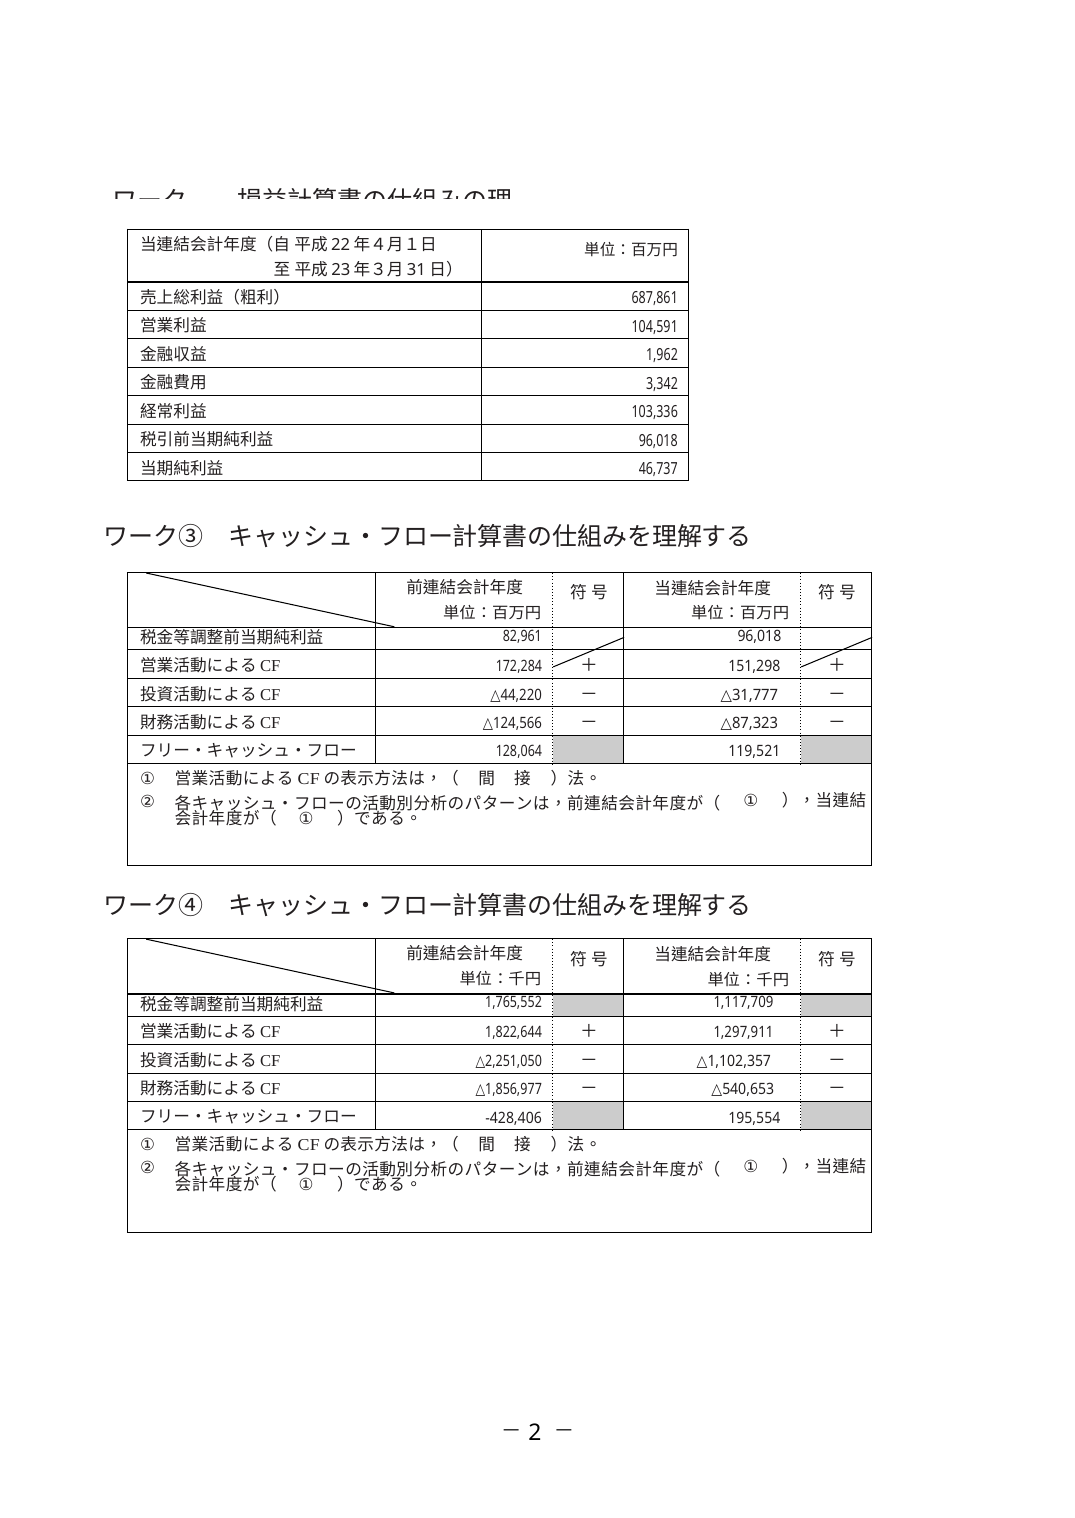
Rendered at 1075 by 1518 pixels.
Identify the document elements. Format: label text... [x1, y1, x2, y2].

table_cell ① [731, 1130, 769, 1232]
table_cell ），当連結 [770, 1130, 871, 1232]
table_cell 売上総利益（粗利） [128, 283, 481, 310]
table_cell － [801, 679, 871, 706]
table_header [128, 573, 375, 627]
table_cell フリー・キャッシュ・フロー [128, 1102, 375, 1129]
table_header 符 号 [801, 939, 871, 993]
table_cell － [801, 1045, 871, 1072]
table_cell － [553, 1074, 623, 1101]
table_cell 1,962 [482, 339, 688, 367]
table_header 符 号 [553, 939, 623, 993]
table_cell △540,653 [624, 1074, 801, 1101]
table_cell 687,861 [482, 283, 688, 310]
table_header 単位：百万円 [482, 230, 688, 281]
table_cell － [553, 679, 623, 706]
table_cell [553, 628, 623, 649]
table_header 符 号 [553, 573, 623, 627]
table_cell 投資活動によるCF [128, 679, 375, 706]
table_cell 税引前当期純利益 [128, 425, 481, 452]
table_cell △44,220 [376, 679, 553, 706]
table_cell － [553, 1045, 623, 1072]
table_cell -428,406 [376, 1102, 553, 1129]
table_cell ① ② [128, 1130, 165, 1232]
table_cell △87,323 [624, 707, 801, 735]
table_cell ① [731, 764, 769, 865]
table_cell 税金等調整前当期純利益 [128, 995, 375, 1016]
table_cell 税金等調整前当期純利益 [128, 628, 375, 649]
table_cell [801, 995, 871, 1016]
table_cell 金融収益 [128, 339, 481, 367]
table_cell ），当連結 [770, 764, 871, 865]
table_cell △31,777 [624, 679, 801, 706]
table_cell 104,591 [482, 311, 688, 338]
table_cell 1,822,644 [376, 1017, 553, 1044]
table_cell 96,018 [482, 425, 688, 452]
table_header 当連結会計年度 単位：百万円 [624, 573, 801, 627]
table_header 前連結会計年度 単位：百万円 [376, 573, 553, 627]
table_header 当連結会計年度（自 平成22年４月１日 至 平成23年３月31日） [128, 230, 481, 281]
table_cell 経常利益 [128, 396, 481, 423]
table_cell 151,298 [624, 650, 801, 678]
table_cell [553, 995, 623, 1016]
table_cell 103,336 [482, 396, 688, 423]
table_cell △124,566 [376, 707, 553, 735]
table_header 前連結会計年度 単位：千円 [376, 939, 553, 993]
table_cell 財務活動によるCF [128, 1074, 375, 1101]
table_cell 1,297,911 [624, 1017, 801, 1044]
table_cell 128,064 [376, 736, 553, 763]
table_cell 財務活動によるCF [128, 707, 375, 735]
table_cell 営業活動によるCFの表示方法は，（ 間 接 ）法。 各キャッシュ・フローの活動別分析のパターンは，前連結会計年度が（ 会計年度が（ ① ）である。 [165, 764, 731, 865]
table_cell 金融費用 [128, 368, 481, 395]
table_cell フリー・キャッシュ・フロー [128, 736, 375, 763]
table_cell 当期純利益 [128, 453, 481, 480]
table_cell ＋ [801, 650, 871, 678]
table_cell 営業活動によるCFの表示方法は，（ 間 接 ）法。 各キャッシュ・フローの活動別分析のパターンは，前連結会計年度が（ 会計年度が（ ① ）である。 [165, 1130, 731, 1232]
table_header 符 号 [801, 573, 871, 627]
table_cell 195,554 [624, 1102, 801, 1129]
table_cell － [801, 1074, 871, 1101]
table_cell △2,251,050 [376, 1045, 553, 1072]
table_cell 82,961 [376, 628, 553, 649]
table_cell △1,102,357 [624, 1045, 801, 1072]
table_cell ＋ [801, 1017, 871, 1044]
table_cell [553, 1102, 623, 1129]
text ワーク④ キャッシュ・フロー計算書の仕組みを理解する [103, 888, 993, 922]
table_cell 1,765,552 [376, 995, 553, 1016]
table_cell 営業利益 [128, 311, 481, 338]
table_cell [801, 736, 871, 763]
table_cell ＋ [553, 650, 623, 678]
table_cell 3,342 [482, 368, 688, 395]
table_cell － [801, 707, 871, 735]
table_cell 営業活動によるCF [128, 650, 375, 678]
table_cell [553, 736, 623, 763]
table_cell 営業活動によるCF [128, 1017, 375, 1044]
table_cell ＋ [553, 1017, 623, 1044]
table_cell 46,737 [482, 453, 688, 480]
table_cell － [553, 707, 623, 735]
table_cell 96,018 [624, 628, 801, 649]
table_header 当連結会計年度 単位：千円 [624, 939, 801, 993]
table_cell 投資活動によるCF [128, 1045, 375, 1072]
table_cell 1,117,709 [624, 995, 801, 1016]
table_cell [801, 1102, 871, 1129]
subtitle ワーク③ キャッシュ・フロー計算書の仕組みを理解する [103, 505, 993, 556]
table_header [128, 939, 375, 993]
table_cell △1,856,977 [376, 1074, 553, 1101]
table_cell [801, 628, 871, 649]
table_cell 119,521 [624, 736, 801, 763]
table_cell 172,284 [376, 650, 553, 678]
table_cell ① ② [128, 764, 165, 865]
